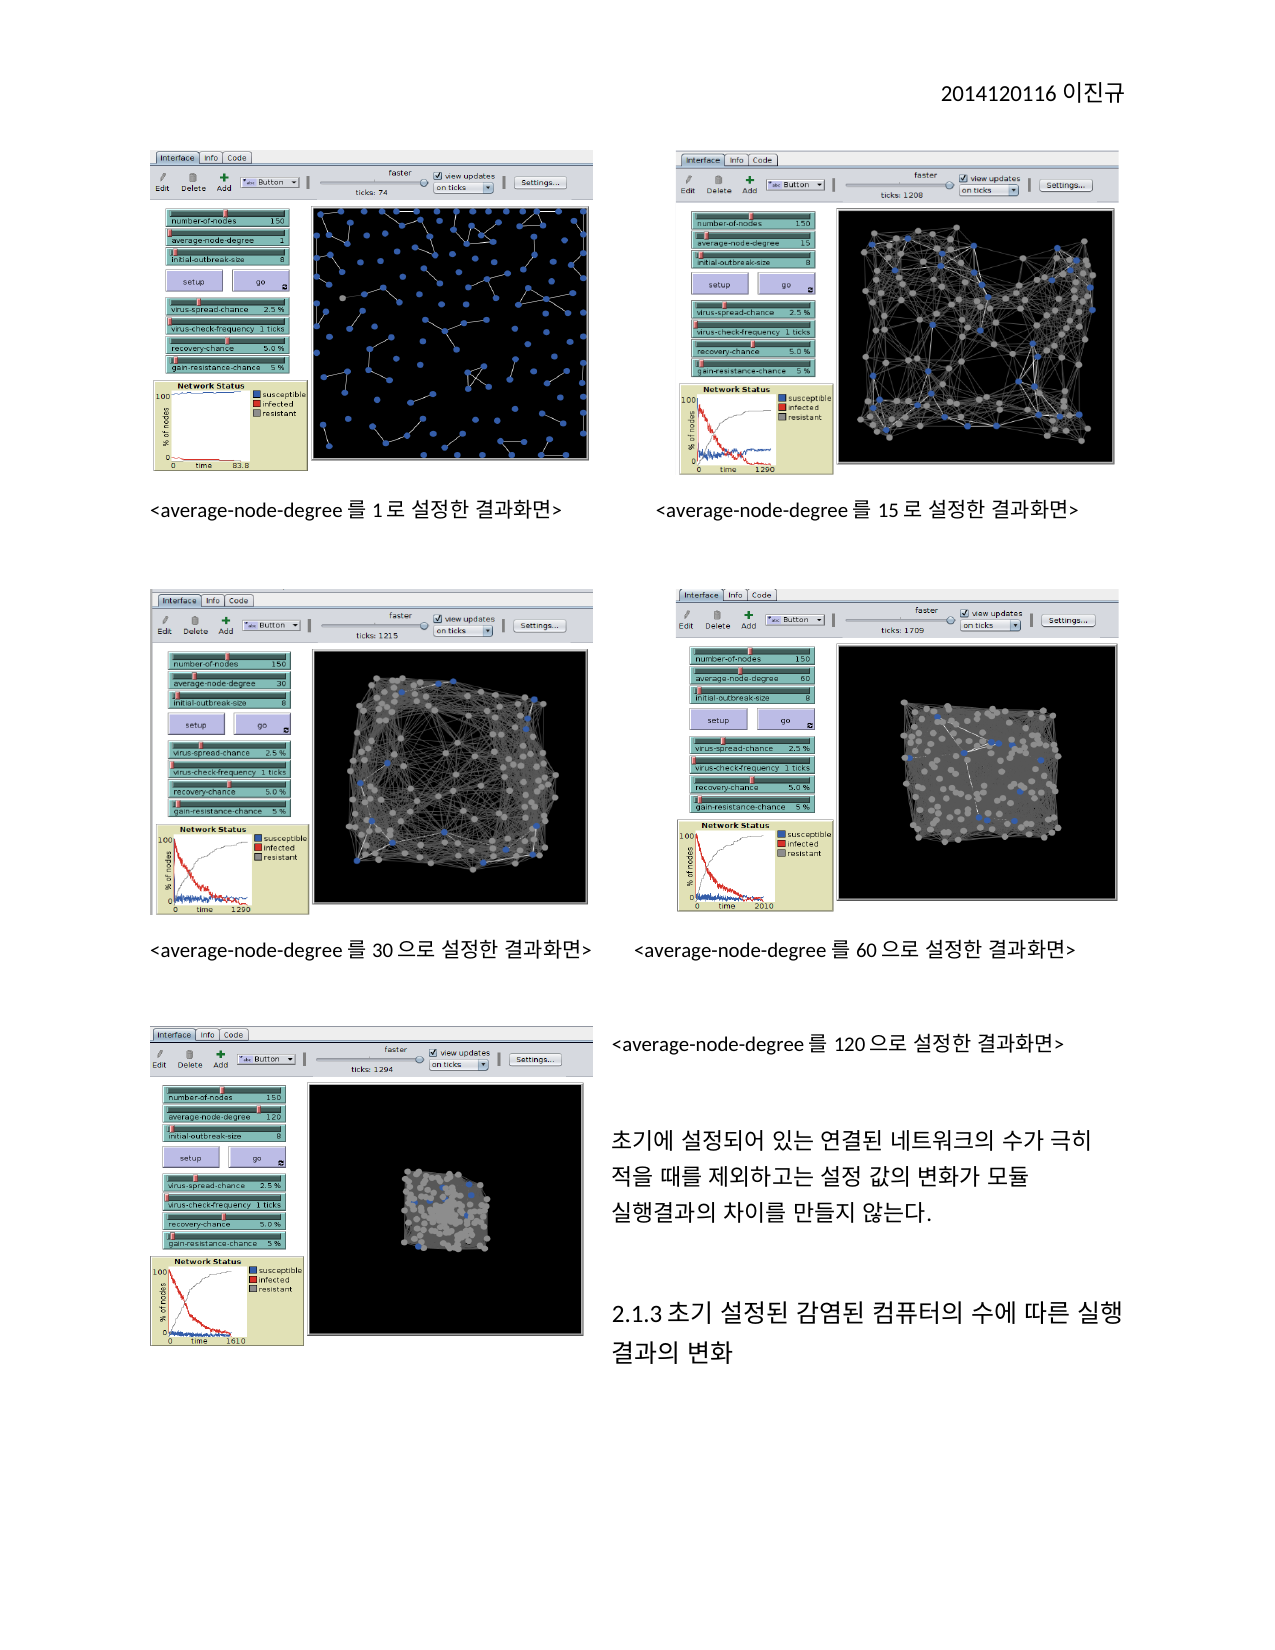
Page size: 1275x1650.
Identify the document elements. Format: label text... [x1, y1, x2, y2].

text 초기에 설정되어 있는 연결된 네트워크의 수가 극히 적을 때를 제외하고는 설정 값의 변화가 모듈 실행결과의 차이를 만들지 않는다. [593, 1123, 1125, 1228]
text <average-node-degree를 1로 설정한 결과화면> <average-node-degree를 15로 설정한 결과화면> [150, 494, 1125, 524]
picture [675, 589, 1119, 915]
picture [150, 150, 593, 475]
text <average-node-degree를 30으로 설정한 결과화면> <average-node-degree를 60으로 설정한 결과화면> [150, 933, 1125, 964]
picture [675, 150, 1119, 475]
text <average-node-degree를 120으로 설정한 결과화면> [593, 1027, 1125, 1057]
text 2.1.3초기 설정된 감염된 컴퓨터의 수에 따른 실행 결과의 변화 [150, 1294, 1125, 1369]
picture [150, 589, 593, 915]
picture [150, 1026, 593, 1352]
